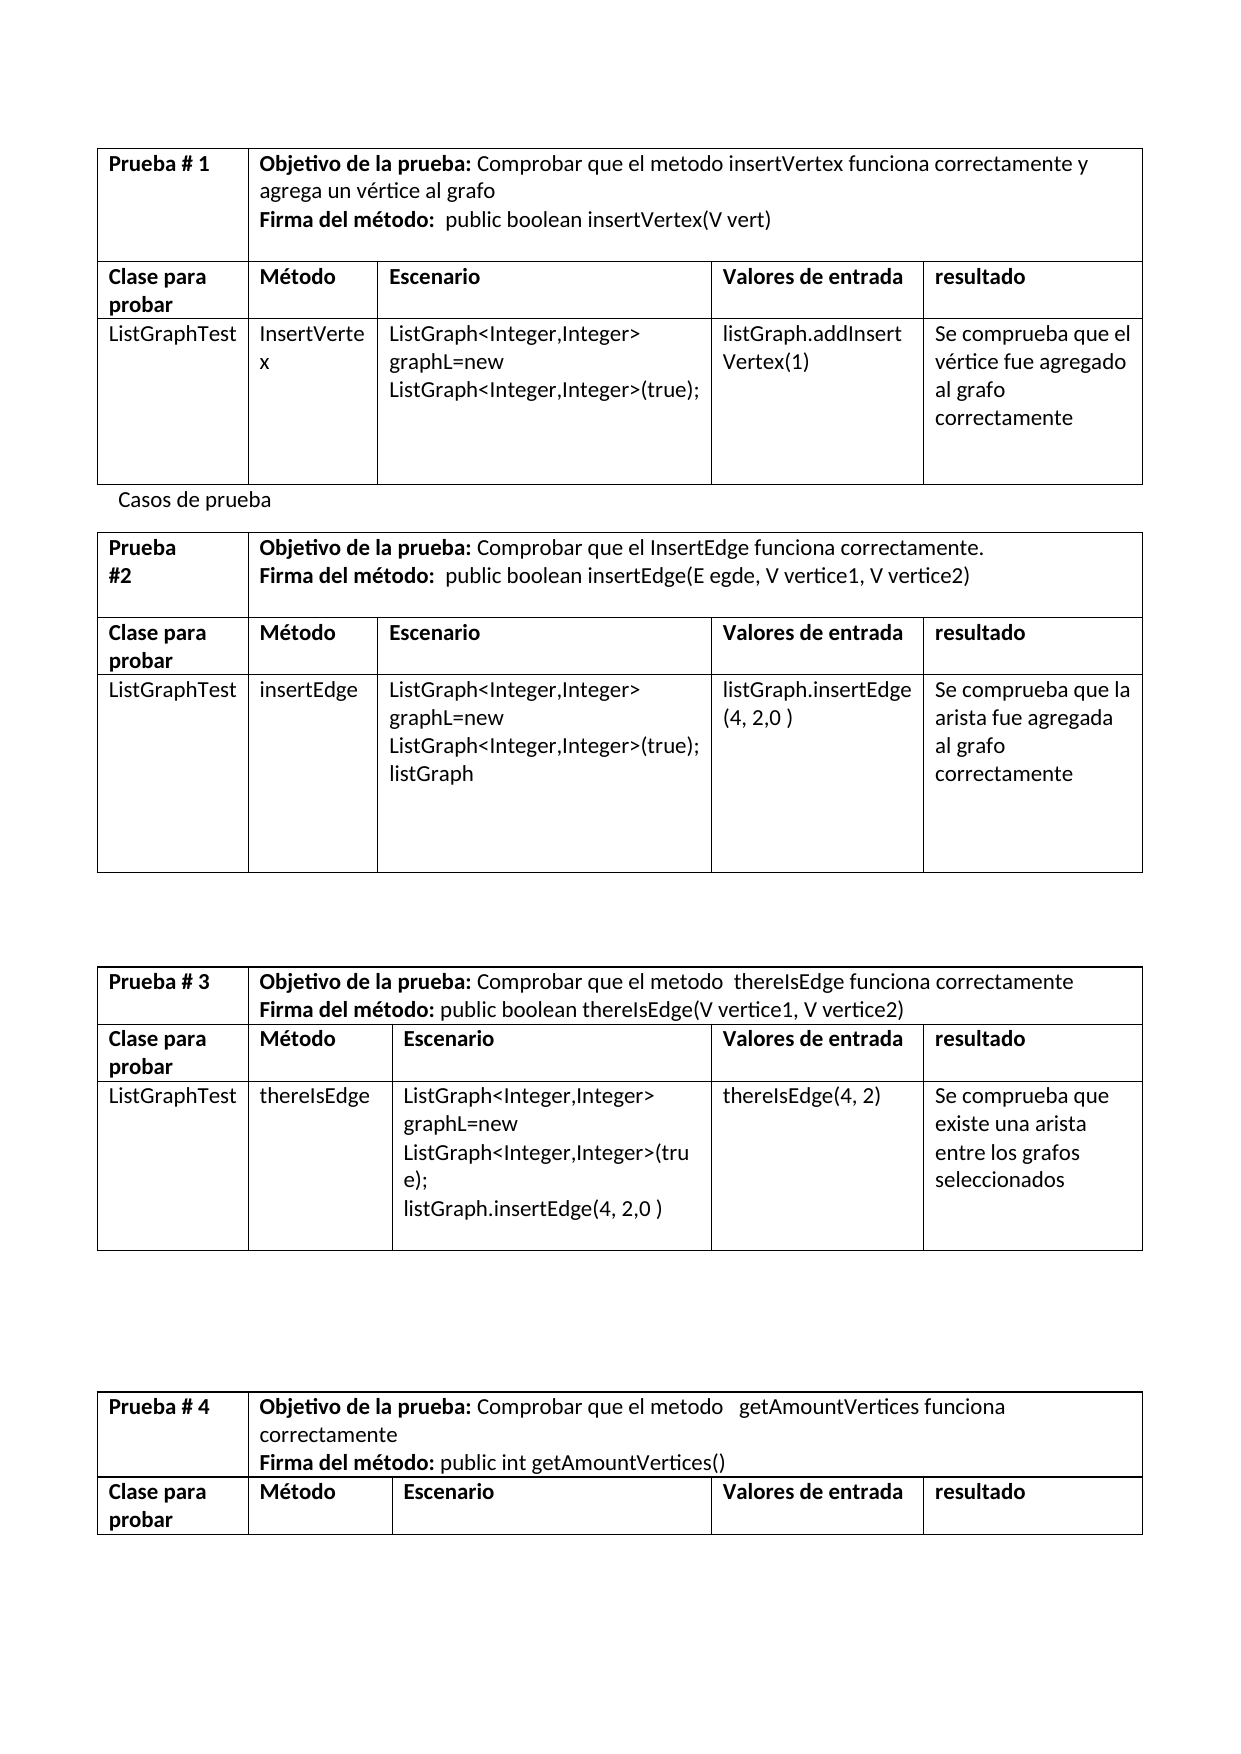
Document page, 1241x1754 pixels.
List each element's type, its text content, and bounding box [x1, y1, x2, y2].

table_cell ListGraph<Integer,Integer> graphL=new ListGraph<Integer,Integer>(true); [378, 319, 711, 484]
table_cell Escenario [378, 262, 711, 318]
table_cell ListGraphTest [98, 675, 248, 872]
table_cell Clase para probar [98, 618, 248, 674]
table_cell Se comprueba que existe una arista entre los grafos seleccionados [924, 1082, 1142, 1250]
table_header Objetivo de la prueba: Comprobar que el metodo getAmountVertices funciona correctamente Firma del método: public int getAmountVertices() [249, 1393, 1142, 1476]
table_cell Valores de entrada [712, 1025, 923, 1081]
table_cell Clase para probar [98, 1025, 248, 1081]
table_cell thereIsEdge(4, 2) [712, 1082, 923, 1250]
table_cell Método [249, 1478, 392, 1533]
table_cell Clase para probar [98, 262, 248, 318]
table_cell Valores de entrada [712, 618, 923, 674]
table_cell Método [249, 1025, 392, 1081]
table_header Objetivo de la prueba: Comprobar que el metodo thereIsEdge funciona correctamente Firma del método: public boolean thereIsEdge(V vertice1, V vertice2) [249, 968, 1142, 1023]
table_cell thereIsEdge [249, 1082, 392, 1250]
table_header Prueba # 1 [98, 149, 248, 261]
table_cell Método [249, 262, 377, 318]
text Casos de prueba [118, 485, 1063, 513]
table_header Prueba # 4 [98, 1393, 248, 1476]
table_cell resultado [924, 1025, 1142, 1081]
table_cell Valores de entrada [712, 1478, 923, 1533]
table_cell Escenario [378, 618, 711, 674]
table_cell insertEdge [249, 675, 377, 872]
table_cell Clase para probar [98, 1478, 248, 1533]
table_cell ListGraphTest [98, 1082, 248, 1250]
table_cell ListGraph<Integer,Integer> graphL=new ListGraph<Integer,Integer>(true); listGraph.insertEdge(4, 2,0 ) [393, 1082, 711, 1250]
table_cell listGraph.addInsertVertex(1) [712, 319, 923, 484]
table_header Prueba # 3 [98, 968, 248, 1023]
table_header Prueba #2 [98, 533, 248, 617]
table_cell Escenario [393, 1478, 711, 1533]
table_cell InsertVertex [249, 319, 377, 484]
table_cell ListGraph<Integer,Integer> graphL=new ListGraph<Integer,Integer>(true); listGraph [378, 675, 711, 872]
table_cell Se comprueba que la arista fue agregada al grafo correctamente [924, 675, 1142, 872]
table_cell ListGraphTest [98, 319, 248, 484]
table_cell resultado [924, 618, 1142, 674]
table_cell Valores de entrada [712, 262, 923, 318]
table_cell resultado [924, 262, 1142, 318]
table_cell Se comprueba que el vértice fue agregado al grafo correctamente [924, 319, 1142, 484]
table_header Objetivo de la prueba: Comprobar que el InsertEdge funciona correctamente. Firma del método: public boolean insertEdge(E egde, V vertice1, V vertice2) [249, 533, 1142, 617]
table_cell listGraph.insertEdge(4, 2,0 ) [712, 675, 923, 872]
table_cell resultado [924, 1478, 1142, 1533]
table_cell Método [249, 618, 377, 674]
table_cell Escenario [393, 1025, 711, 1081]
table_header Objetivo de la prueba: Comprobar que el metodo insertVertex funciona correctamente y agrega un vértice al grafo Firma del método: public boolean insertVertex(V vert) [249, 149, 1142, 261]
